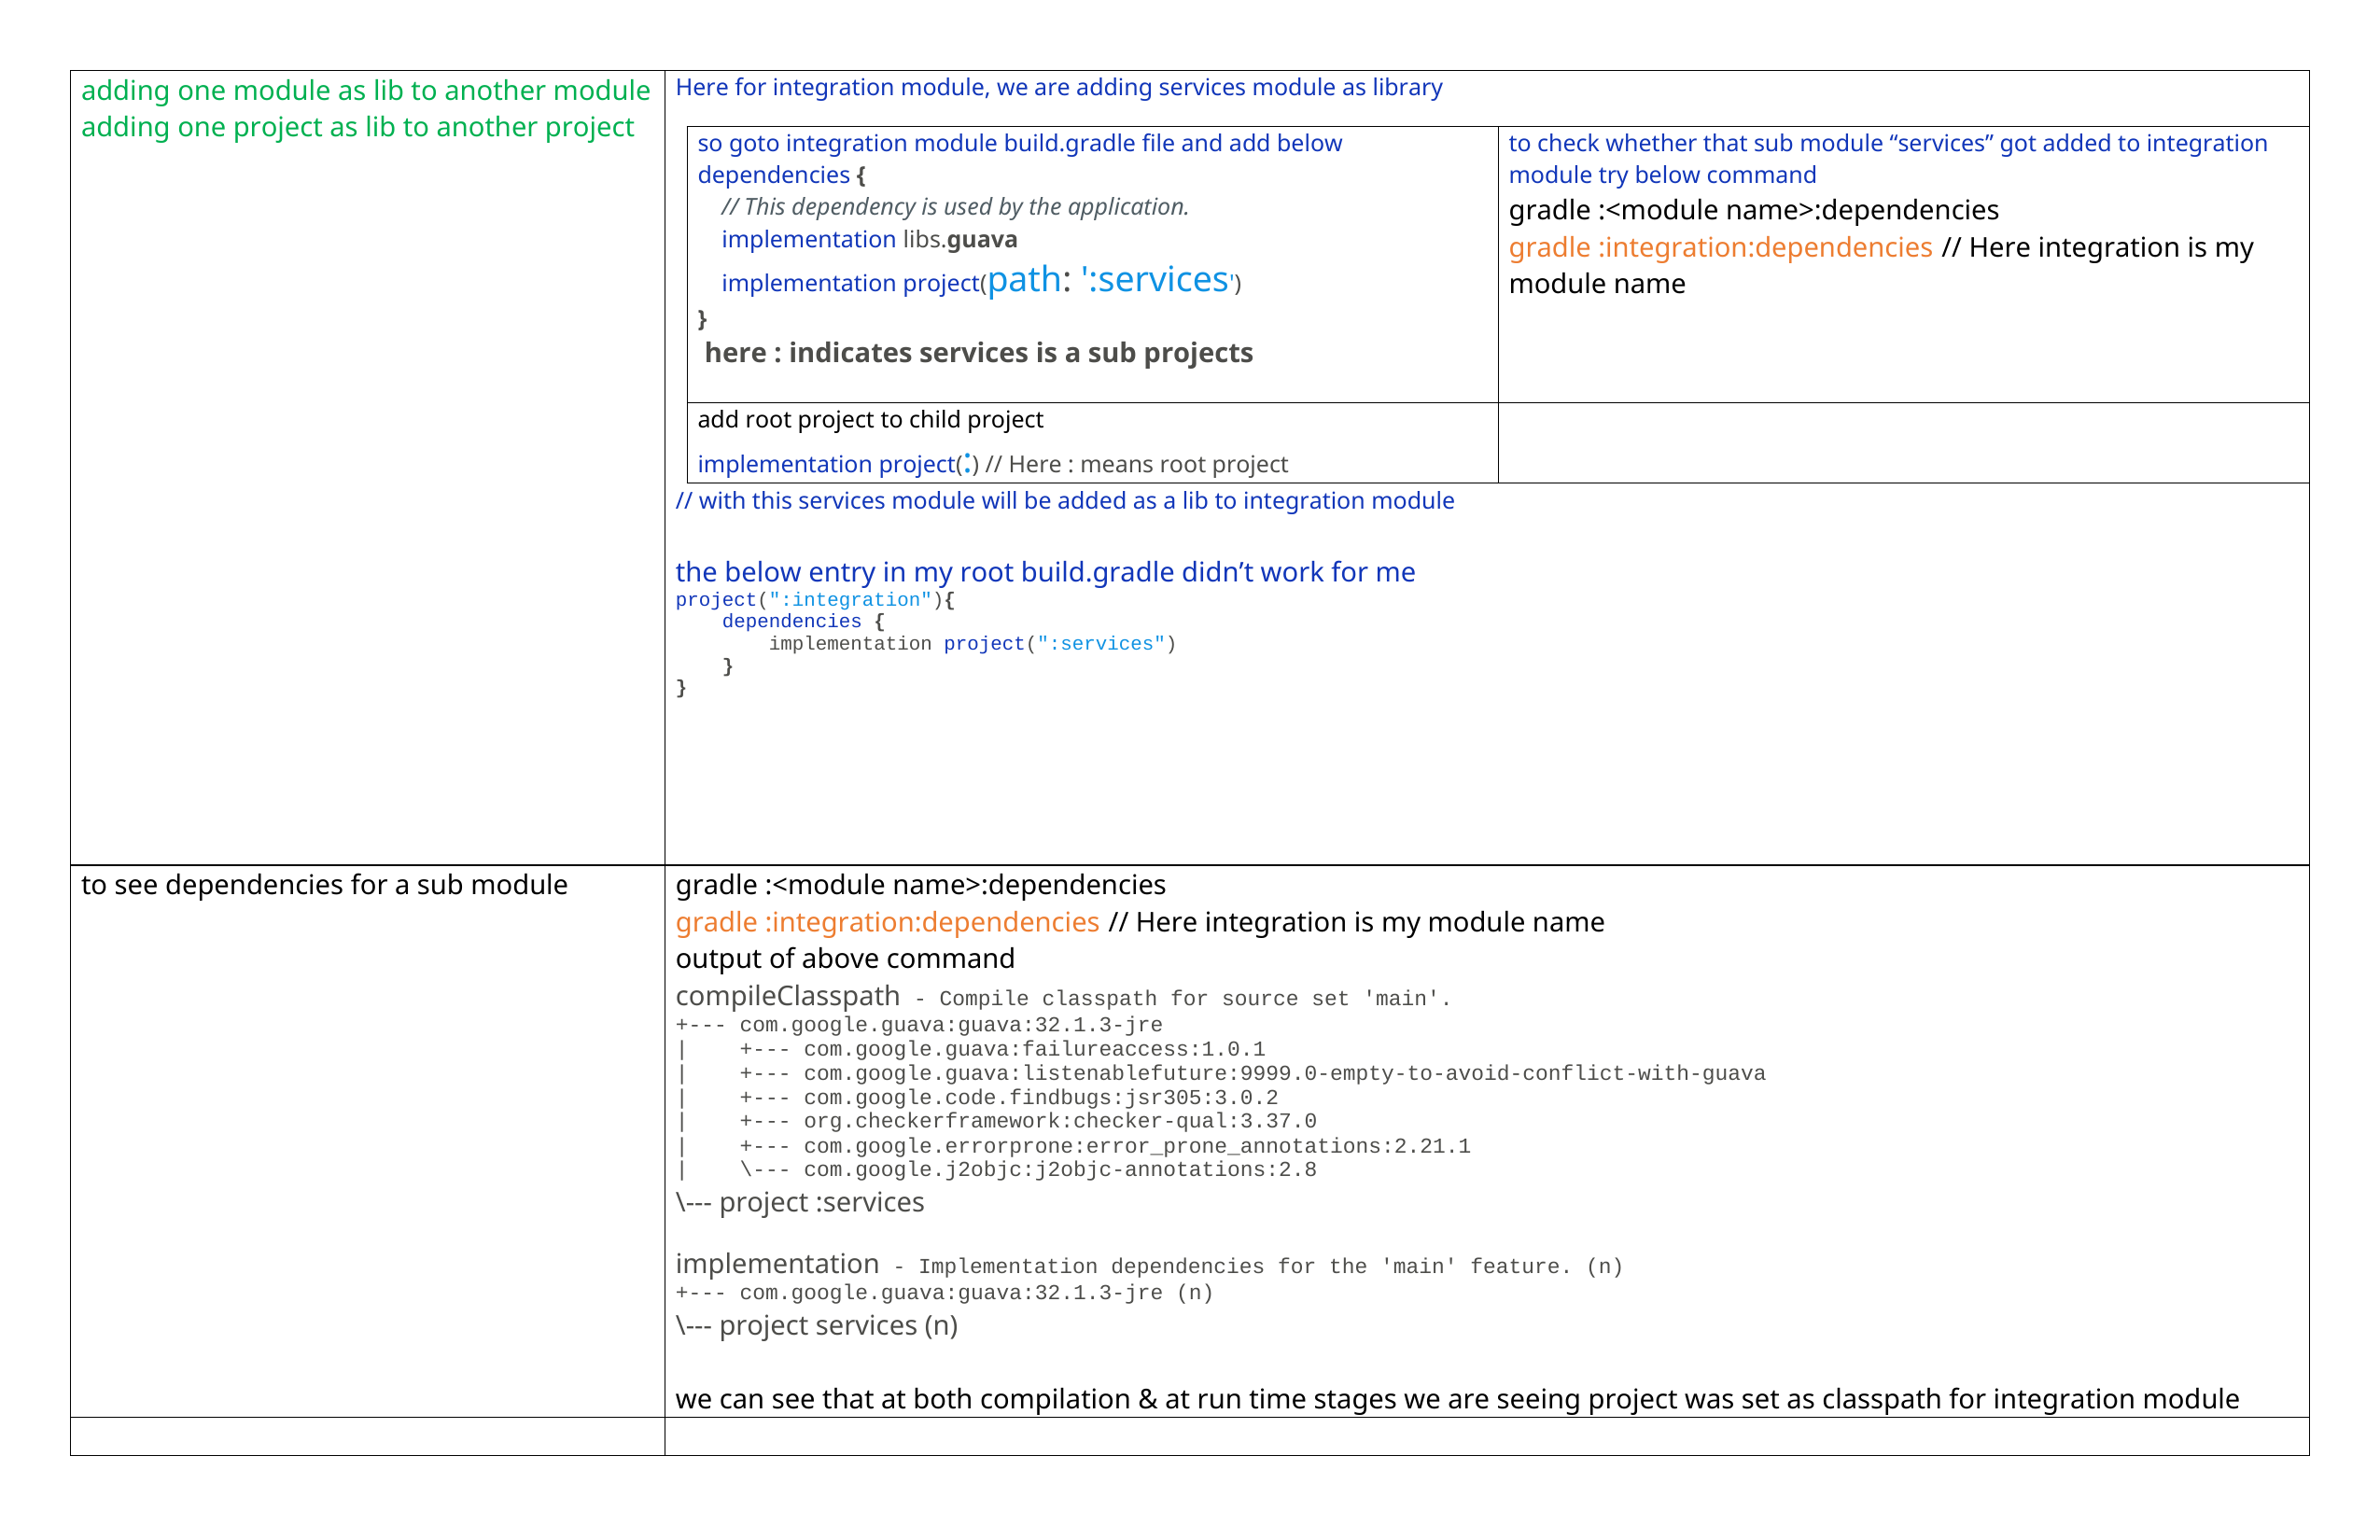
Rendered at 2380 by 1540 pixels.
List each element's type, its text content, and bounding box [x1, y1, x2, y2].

table_cell adding one module as lib to another module adding one project as lib to another project [71, 71, 665, 864]
table_cell Here for integration module, we are adding services module as library // with this services module will be added as a lib to integration module the below entry in my root build.gradle didn’t work for me project(":integration"){ dependencies { implementation project(":services") } } [665, 71, 2309, 864]
table_cell [665, 1418, 2309, 1455]
table_cell to see dependencies for a sub module [71, 866, 665, 1417]
table_cell gradle :<module name>:dependencies gradle :integration:dependencies // Here integration is my module name output of above command compileClasspath - Compile classpath for source set 'main'. +--- com.google.guava:guava:32.1.3-jre | +--- com.google.guava:failureaccess:1.0.1 | +--- com.google.guava:listenablefuture:9999.0-empty-to-avoid-conflict-with-guava | +--- com.google.code.findbugs:jsr305:3.0.2 | +--- org.checkerframework:checker-qual:3.37.0 | +--- com.google.errorprone:error_prone_annotations:2.21.1 | \--- com.google.j2objc:j2objc-annotations:2.8 \--- project :services implementation - Implementation dependencies for the 'main' feature. (n) +--- com.google.guava:guava:32.1.3-jre (n) \--- project services (n) we can see that at both compilation & at run time stages we are seeing project was set as classpath for integration module [665, 866, 2309, 1417]
table_cell [71, 1418, 665, 1455]
